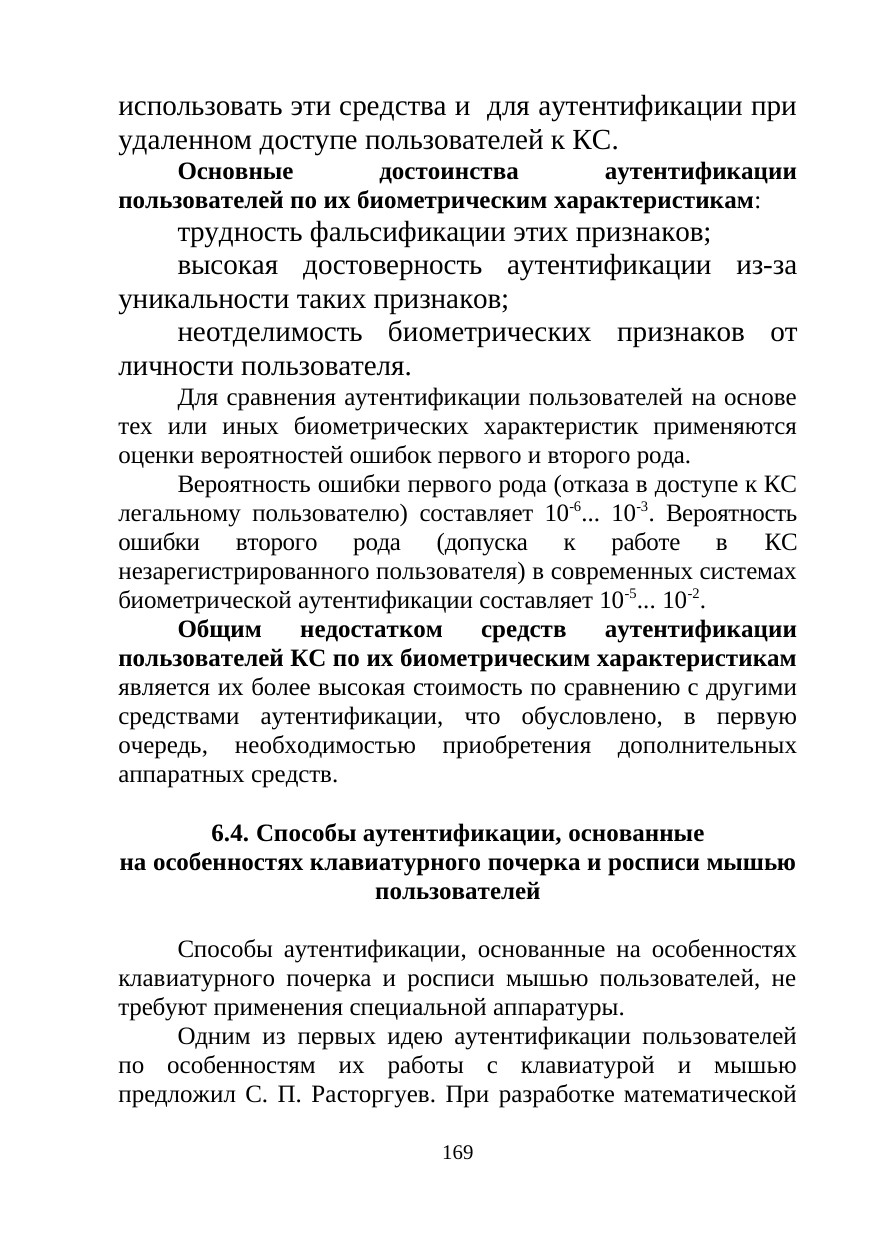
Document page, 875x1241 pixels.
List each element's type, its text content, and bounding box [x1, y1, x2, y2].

text Для сравнения аутентификации пользователей на основе тех или иных биометрических характеристик применяются оценки вероятностей ошибок первого и второго рода. [118, 382, 797, 469]
text трудность фальсификации этих признаков; [118, 214, 797, 247]
text Вероятность ошибки первого рода (отказа в доступе к КС легальному пользователю) составляет 10-6... 10-3. Вероятность ошибки второго рода (допуска к работе в КС незарегистрированного пользователя) в современных системах биометрической аутентификации составляет 10-5... 10-2. [118, 469, 797, 614]
text пользователей [118, 876, 797, 905]
text Общим недостатком средств аутентификации пользователей КС по их биометрическим характеристикам является их более высокая стоимость по сравнению с другими средствами аутентификации, что обусловлено, в первую очередь, необходимостью приобретения дополнительных аппаратных средств. [118, 614, 797, 788]
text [118, 1021, 797, 1108]
text на особенностях клавиатурного почерка и росписи мышью [118, 847, 797, 876]
text высокая достоверность аутентификации из-за уникальности таких признаков; [118, 247, 797, 314]
text 6.4. Способы аутентификации, основанные [118, 817, 797, 847]
text Основные достоинства аутентификации пользователей по их биометрическим характеристикам: [118, 156, 797, 214]
text Способы аутентификации, основанные на особенностях клавиатурного почерка и росписи мышью пользователей, не требуют применения специальной аппаратуры. [118, 934, 797, 1021]
text неотделимость биометрических признаков от личности пользователя. [118, 314, 797, 382]
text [118, 89, 797, 156]
